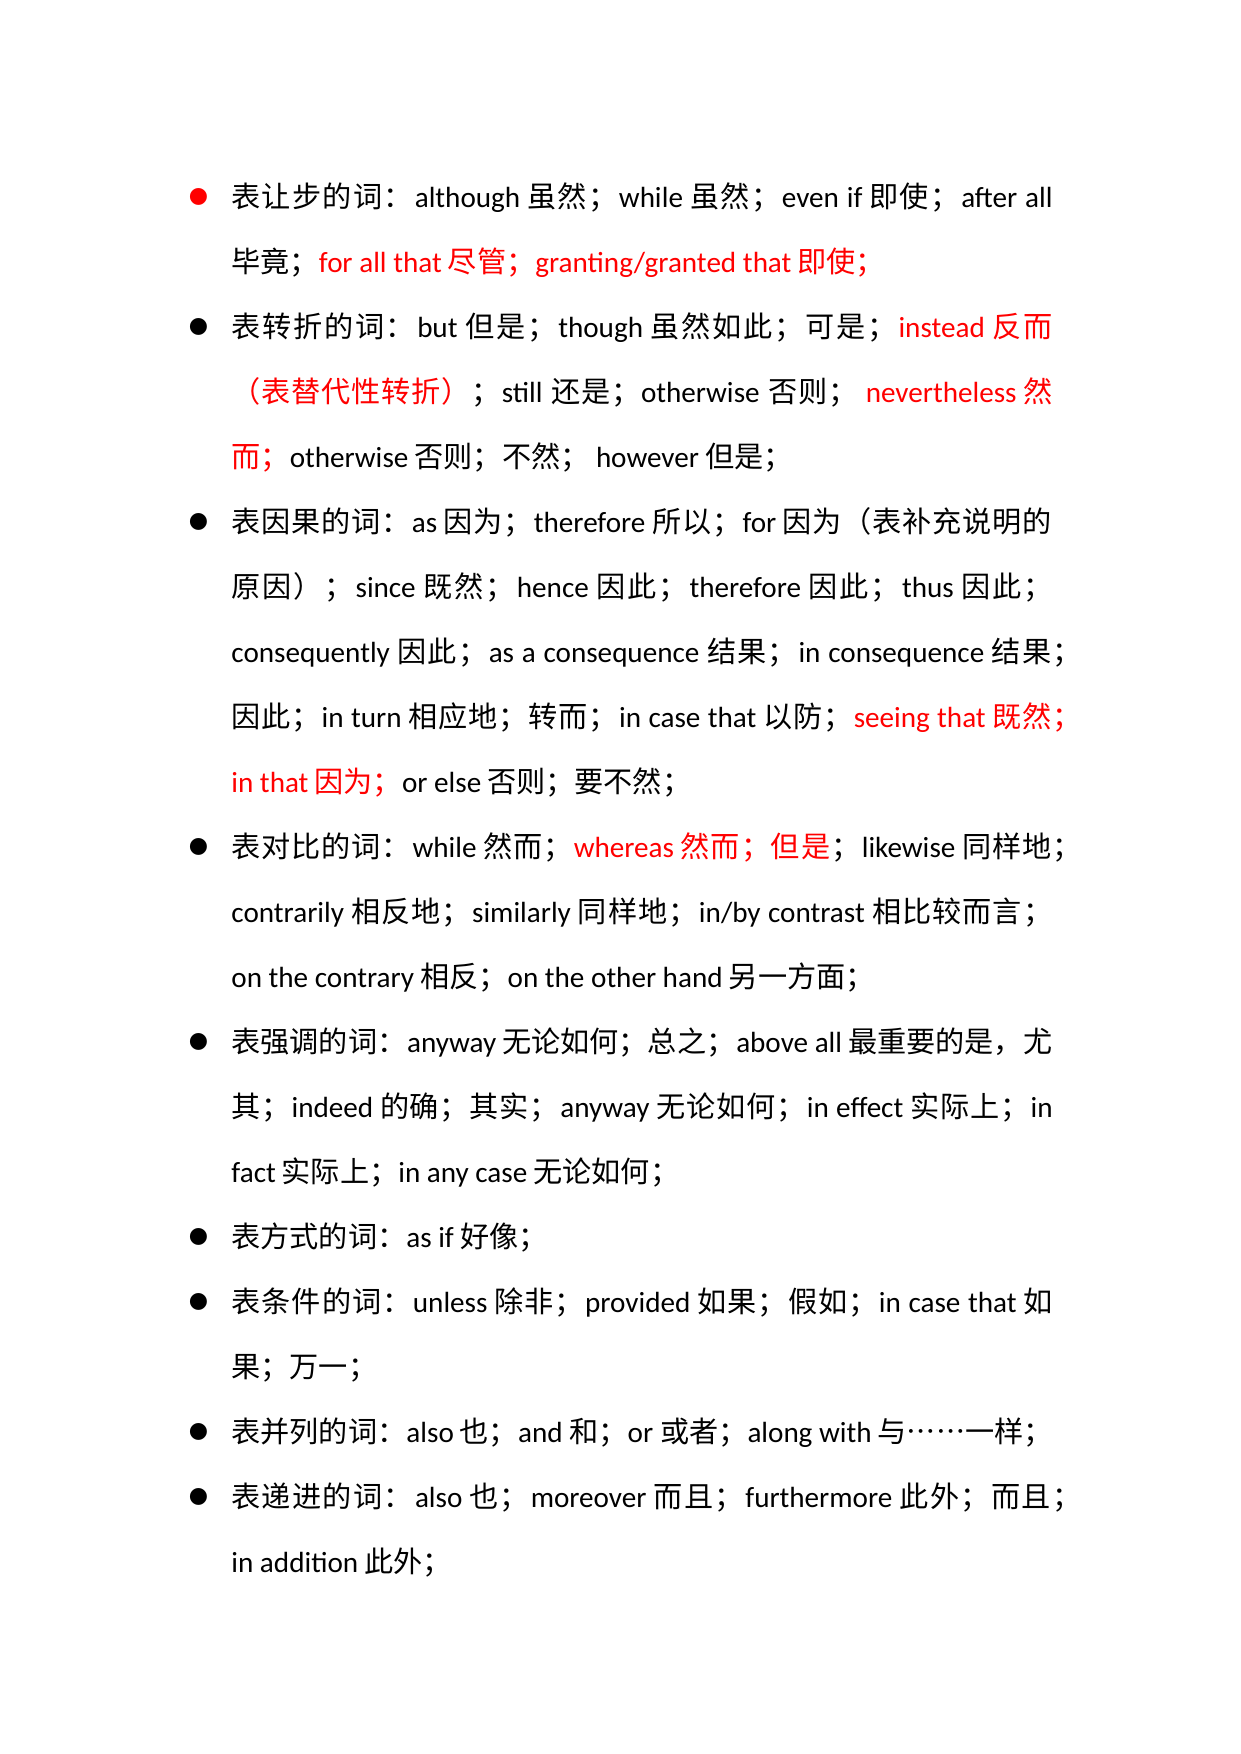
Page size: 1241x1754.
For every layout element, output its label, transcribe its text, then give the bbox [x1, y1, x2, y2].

list 表递进的词：also也；moreover而且；furthermore此外；而且；in addition此外； [187, 1462, 1053, 1592]
list 表让步的词：although虽然；while虽然；even if即使；after all毕竟；for all that尽管；granting/granted that即使； [187, 162, 1053, 292]
list 表对比的词：while然而；whereas然而；但是；likewise同样地；contrarily相反地；similarly同样地；in/by contrast相比较而言；on the contrary相反；on the other hand另一方面； [187, 812, 1053, 1007]
list 表方式的词：as if好像； [187, 1202, 1053, 1267]
list 表并列的词：also也；and 和；or 或者；along with与……一样； [187, 1397, 1053, 1462]
list 表条件的词：unless除非；provided如果；假如；in case that如果；万一； [187, 1267, 1053, 1397]
list 表转折的词：but但是；though虽然如此；可是；instead反而（表替代性转折）；still 还是；otherwise 否则； nevertheless然而；otherwise否则；不然； however但是； [187, 292, 1053, 487]
list 表因果的词：as因为；therefore所以；for因为（表补充说明的原因）；since既然；hence因此；therefore因此；thus因此；consequently因此；as a consequence结果；in consequence结果；因此；in turn相应地；转而；in case that以防；seeing that既然；in that因为；or else否则；要不然； [187, 487, 1053, 812]
list 表强调的词：anyway无论如何；总之；above all最重要的是，尤其；indeed的确；其实；anyway无论如何；in effect实际上；in fact实际上；in any case无论如何； [187, 1007, 1053, 1202]
